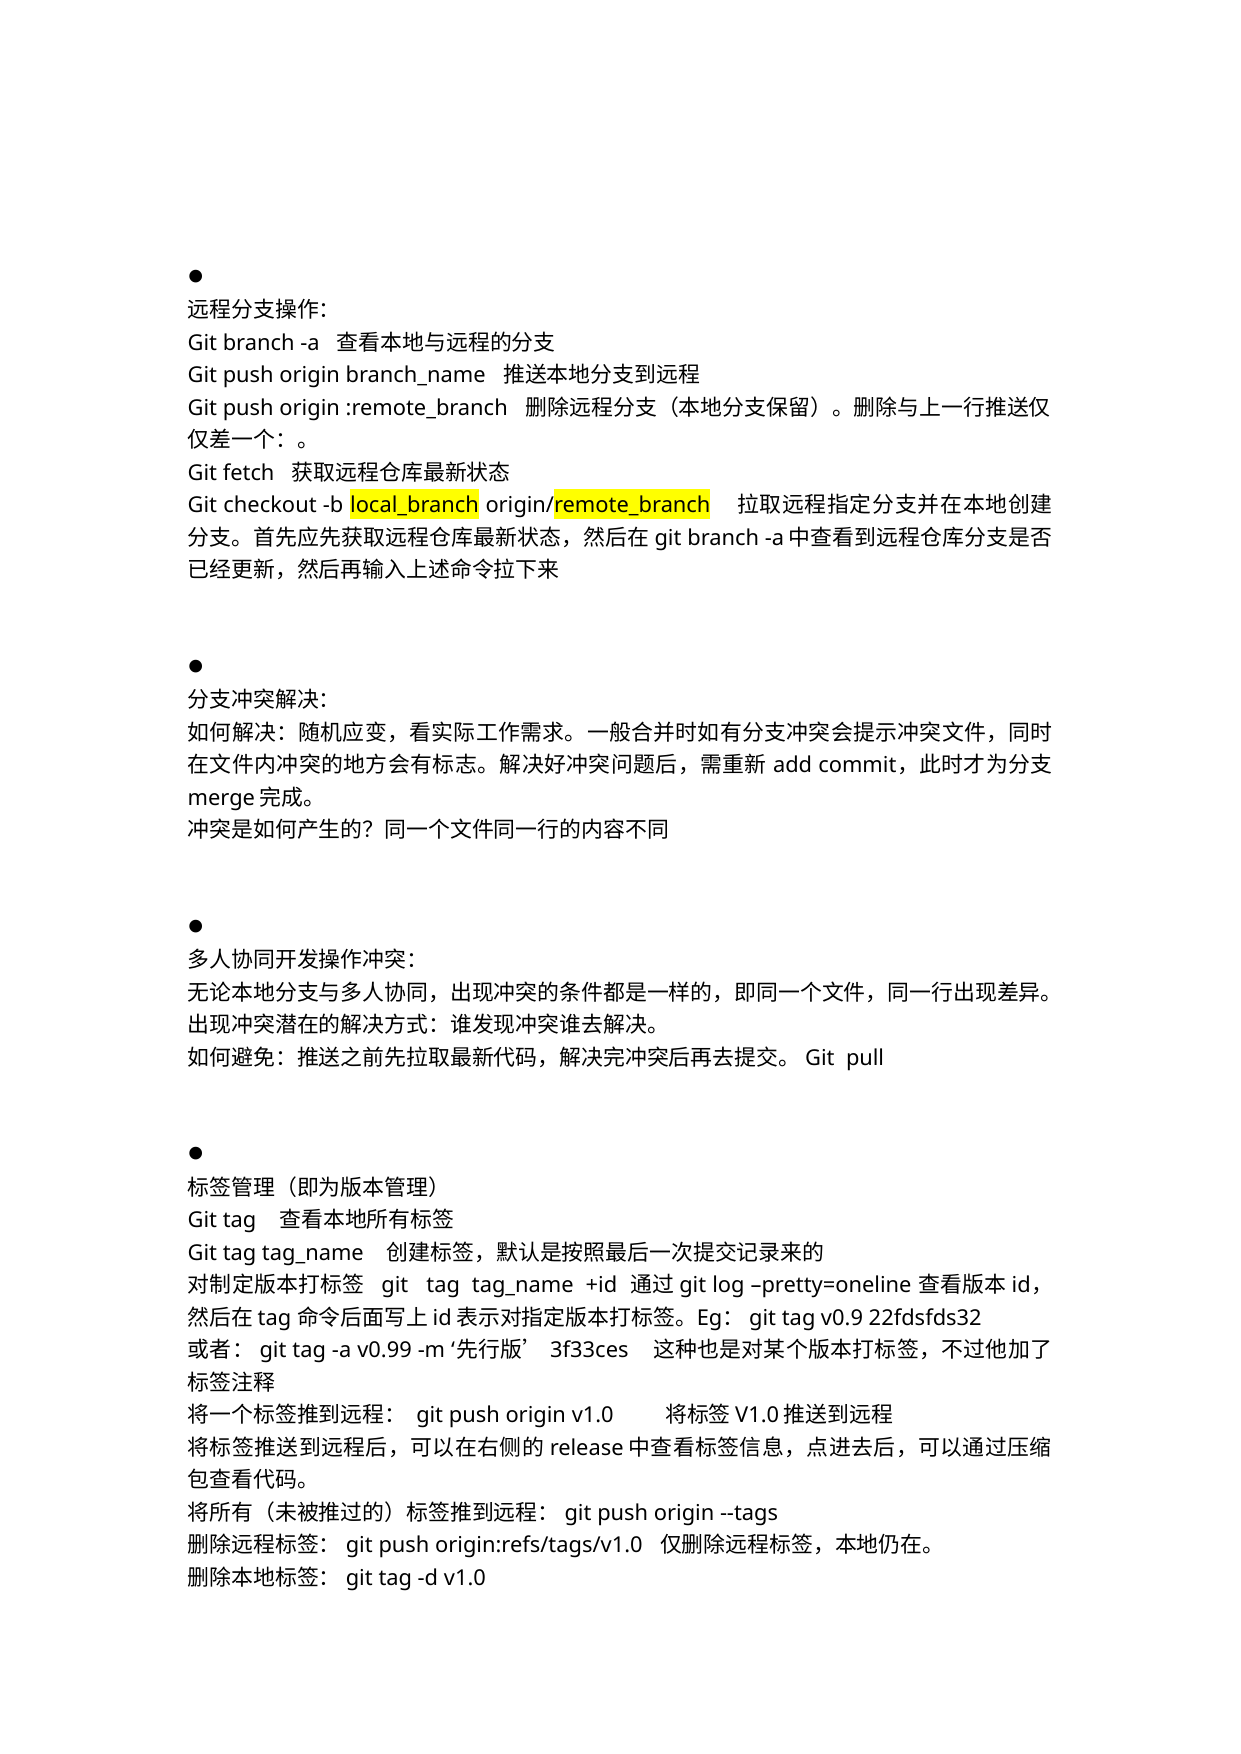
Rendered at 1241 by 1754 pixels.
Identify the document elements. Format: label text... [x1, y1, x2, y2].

text 将标签推送到远程后，可以在右侧的release中查看标签信息，点进去后，可以通过压缩包查看代码。 [187, 1429, 1053, 1494]
text 删除本地标签： git tag -d v1.0 [187, 1559, 1053, 1592]
text Git checkout -b local_branch origin/remote_branch 拉取远程指定分支并在本地创建分支。首先应先获取远程仓库最新状态，然后在git branch -a中查看到远程仓库分支是否已经更新，然后再输入上述命令拉下来 [187, 487, 1053, 584]
text Git branch -a 查看本地与远程的分支 [187, 324, 1053, 357]
text 如何解决：随机应变，看实际工作需求。一般合并时如有分支冲突会提示冲突文件，同时在文件内冲突的地方会有标志。解决好冲突问题后，需重新add commit，此时才为分支merge完成。 [187, 714, 1053, 812]
text 出现冲突潜在的解决方式：谁发现冲突谁去解决。 [187, 1007, 1053, 1039]
text 将所有（未被推过的）标签推到远程： git push origin --tags [187, 1494, 1053, 1527]
text 或者： git tag -a v0.99 -m ‘先行版’ 3f33ces 这种也是对某个版本打标签，不过他加了标签注释 [187, 1332, 1053, 1397]
text Git tag tag_name 创建标签，默认是按照最后一次提交记录来的 [187, 1234, 1053, 1267]
text Git push origin :remote_branch 删除远程分支（本地分支保留）。删除与上一行推送仅仅差一个：。 [187, 389, 1053, 454]
text 删除远程标签： git push origin:refs/tags/v1.0 仅删除远程标签，本地仍在。 [187, 1527, 1053, 1559]
text Git push origin branch_name 推送本地分支到远程 [187, 357, 1053, 389]
text Git tag 查看本地所有标签 [187, 1202, 1053, 1234]
text 分支冲突解决： [187, 682, 1053, 714]
text 远程分支操作： [187, 292, 1053, 324]
text 如何避免：推送之前先拉取最新代码，解决完冲突后再去提交。 Git pull [187, 1039, 1053, 1072]
text 多人协同开发操作冲突： [187, 942, 1053, 974]
text 对制定版本打标签 git tag tag_name +id 通过git log –pretty=oneline 查看版本id，然后在tag 命令后面写上id表示对指定版本打标签。Eg： git tag v0.9 22fdsfds32 [187, 1267, 1053, 1332]
text Git fetch 获取远程仓库最新状态 [187, 454, 1053, 487]
text 标签管理（即为版本管理） [187, 1169, 1053, 1202]
text 将一个标签推到远程： git push origin v1.0 将标签V1.0推送到远程 [187, 1397, 1053, 1429]
text 冲突是如何产生的？同一个文件同一行的内容不同 [187, 812, 1053, 844]
text 无论本地分支与多人协同，出现冲突的条件都是一样的，即同一个文件，同一行出现差异。 [187, 974, 1053, 1007]
